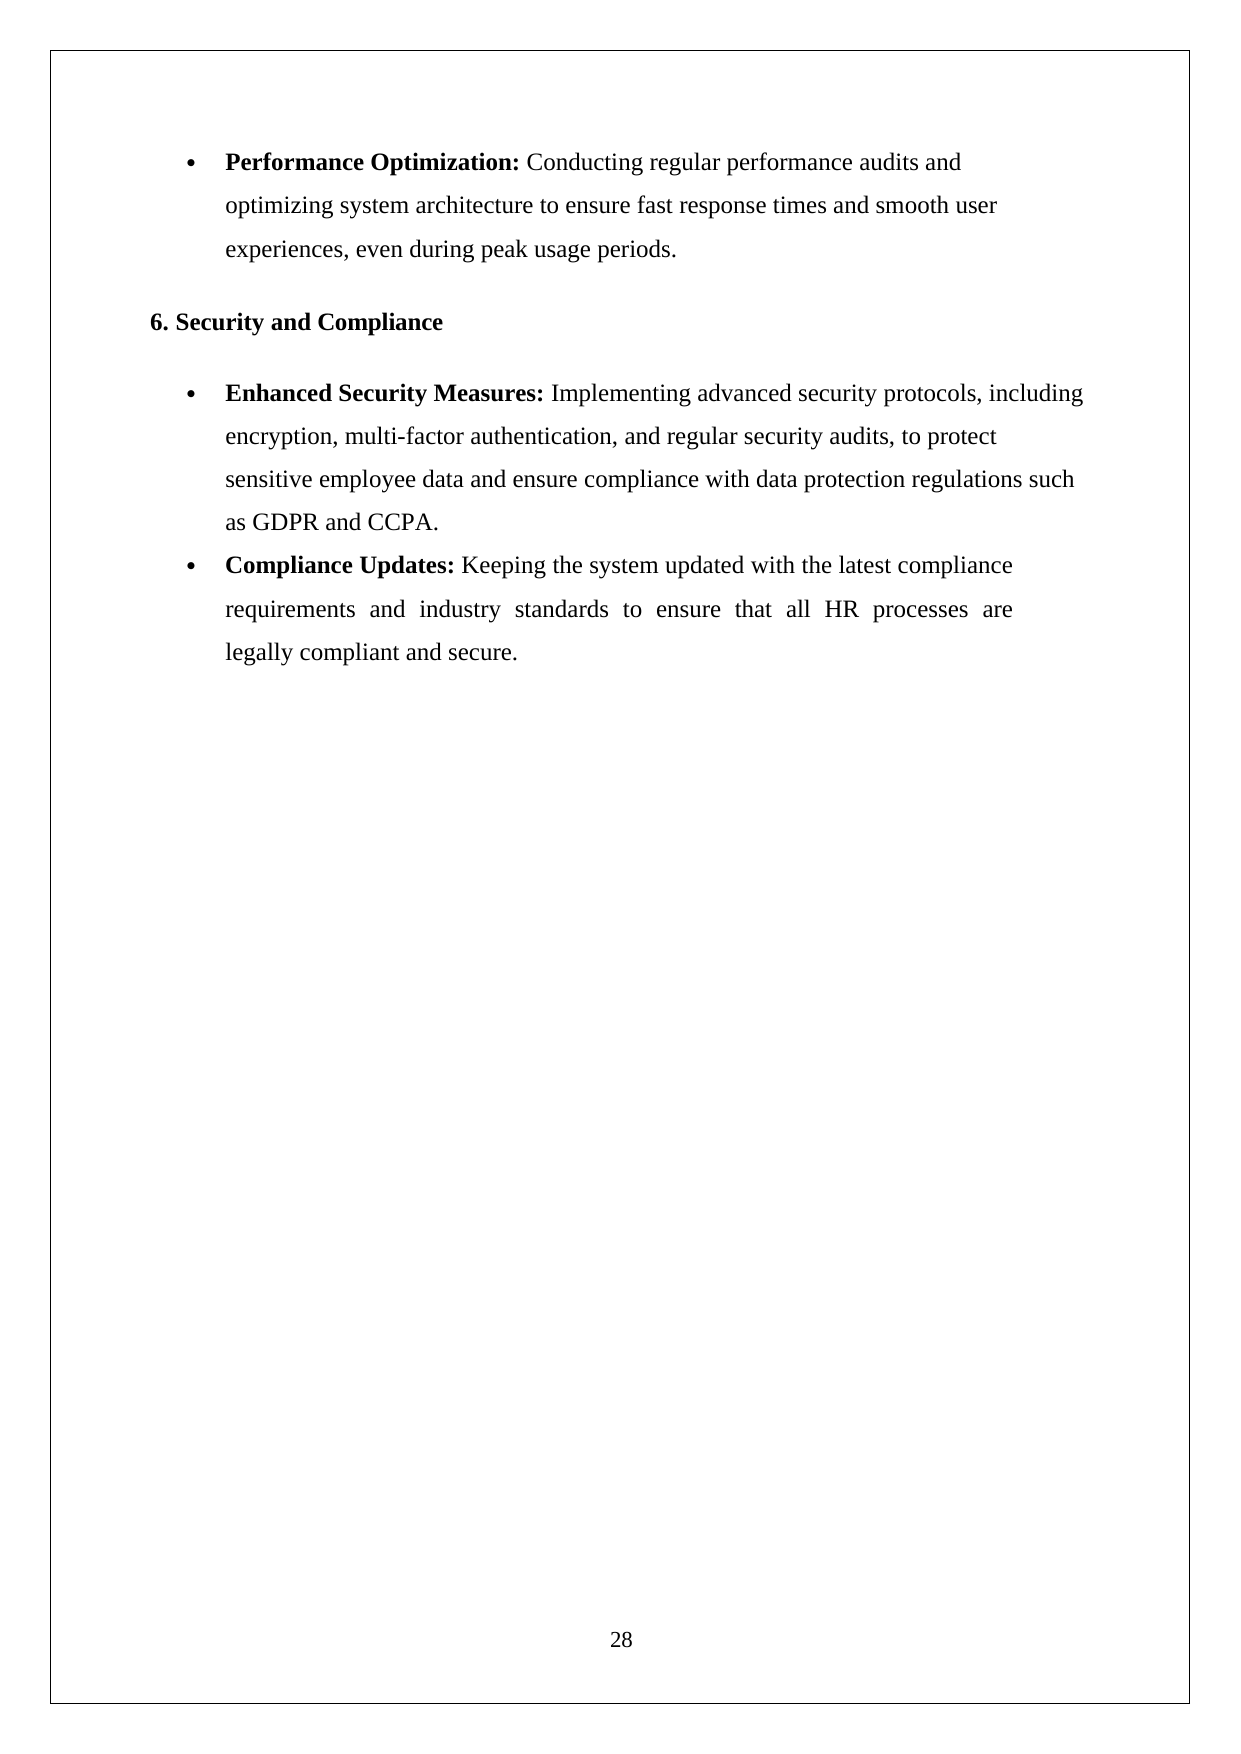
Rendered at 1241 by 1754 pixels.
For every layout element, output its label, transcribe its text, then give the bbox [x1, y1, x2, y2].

list Enhanced Security Measures: Implementing advanced security protocols, including encryption, multi-factor authentication, and regular security audits, to protect sensitive employee data and ensure compliance with data protection regulations such as GDPR and CCPA. [187, 378, 1089, 536]
subtitle Security and Compliance [150, 307, 1103, 335]
list Performance Optimization: Conducting regular performance audits and optimizing system architecture to ensure fast response times and smooth user experiences, even during peak usage periods. [187, 147, 1075, 263]
list Compliance Updates: Keeping the system updated with the latest compliance requirements and industry standards to ensure that all HR processes are legally compliant and secure. [187, 551, 1013, 666]
